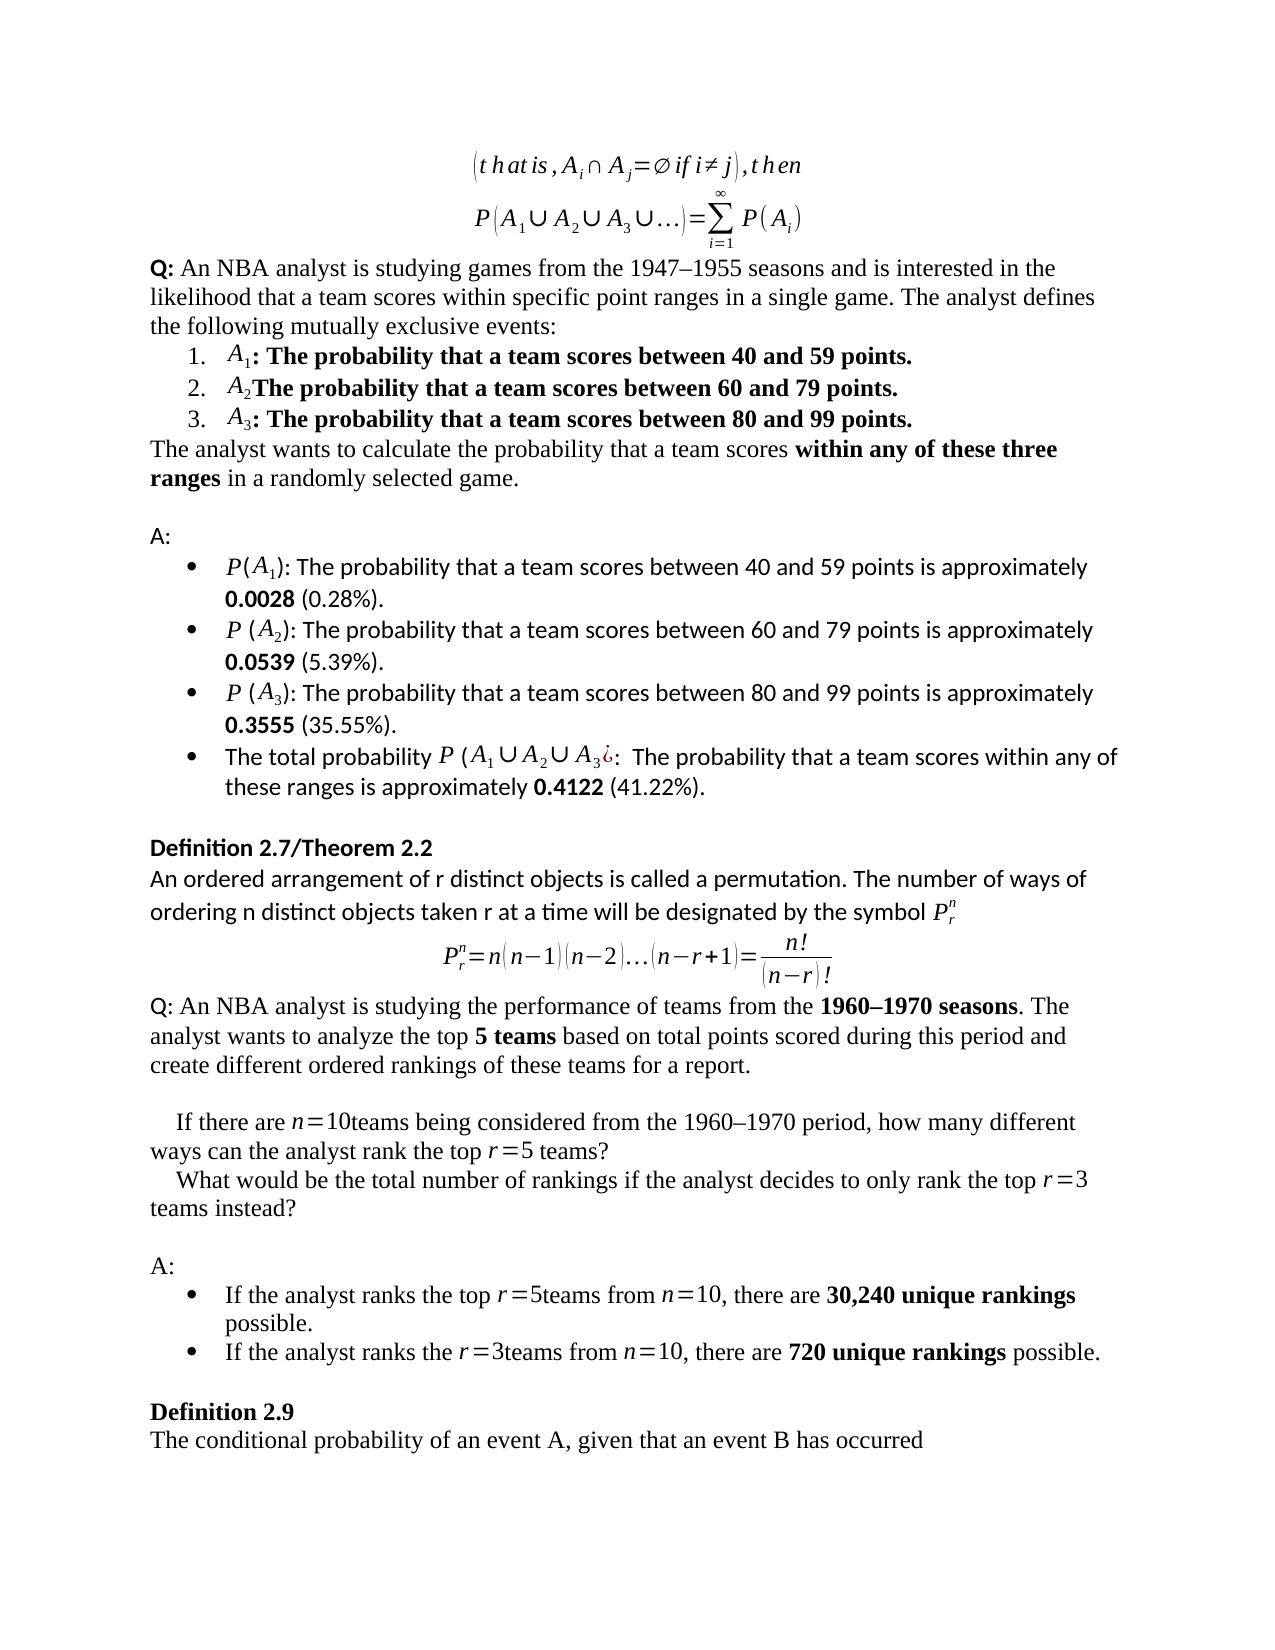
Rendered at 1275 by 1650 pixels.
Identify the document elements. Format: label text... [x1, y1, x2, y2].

text The conditional probability of an event A, given that an event B has occurred [150, 1425, 1125, 1454]
text  What would be the total number of rankings if the analyst decides to only rank the top teams instead? [150, 1165, 1125, 1222]
list If the analyst ranks the top teams from , there are 30,240 unique rankings possible. [187, 1280, 1125, 1337]
list : The probability that a team scores between 40 and 59 points. [187, 340, 1125, 371]
list (): The probability that a team scores between 60 and 79 points is approximately 0.0539 (5.39%). [187, 614, 1125, 677]
text A: [150, 1251, 1125, 1280]
text Q: An NBA analyst is studying the performance of teams from the 1960–1970 seasons. The analyst wants to analyze the top 5 teams based on total points scored during this period and create different ordered rankings of these teams for a report. [150, 991, 1125, 1078]
text The analyst wants to calculate the probability that a team scores within any of these three ranges in a randomly selected game. [150, 434, 1125, 492]
list The total probability (: The probability that a team scores within any of these ranges is approximately 0.4122 (41.22%). [187, 740, 1125, 802]
list (): The probability that a team scores between 80 and 99 points is approximately 0.3555 (35.55%). [187, 677, 1125, 740]
text A: [150, 520, 1125, 551]
text Definition 2.9 [150, 1397, 1125, 1425]
text Definition 2.7/Theorem 2.2 [150, 833, 1125, 863]
text Q: An NBA analyst is studying games from the 1947–1955 seasons and is interested in the likelihood that a team scores within specific point ranges in a single game. The analyst defines the following mutually exclusive events: [150, 252, 1125, 340]
list If the analyst ranks the teams from , there are 720 unique rankings possible. [187, 1337, 1125, 1366]
list ​: The probability that a team scores between 80 and 99 points. [187, 403, 1125, 434]
text  If there are teams being considered from the 1960–1970 period, how many different ways can the analyst rank the top teams? [150, 1107, 1125, 1165]
text An ordered arrangement of r distinct objects is called a permutation. The number of ways of ordering n distinct objects taken r at a time will be designated by the symbol [150, 863, 1125, 928]
list The probability that a team scores between 60 and 79 points. [187, 371, 1125, 403]
list (): The probability that a team scores between 40 and 59 points is approximately 0.0028 (0.28%). [187, 551, 1125, 614]
